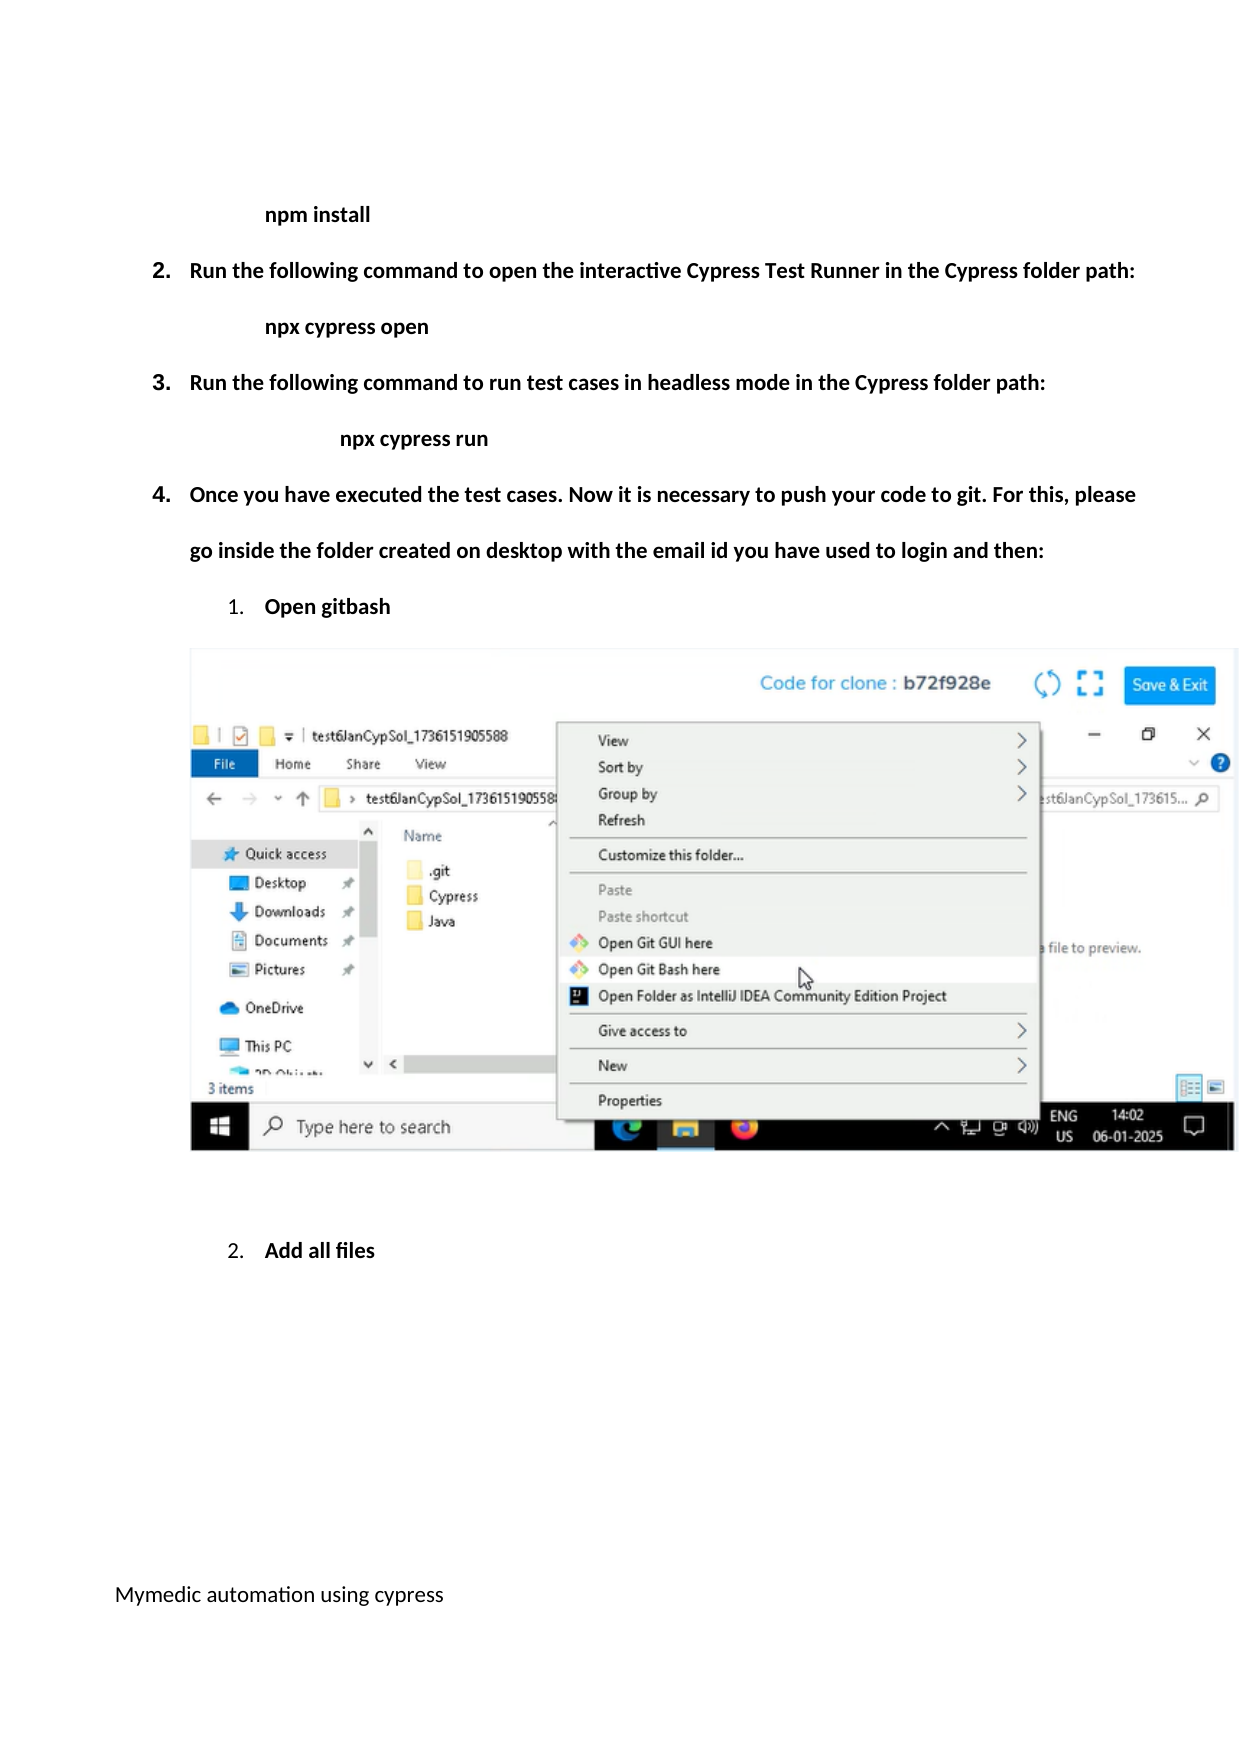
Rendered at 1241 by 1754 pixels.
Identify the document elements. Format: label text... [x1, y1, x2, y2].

list Run the following command to run test cases in headless mode in the Cypress folder path: [152, 368, 1163, 396]
list Once you have executed the test cases. Now it is necessary to push your code to git. For this, please go inside the folder created on desktop with the email id you have used to login and then: [152, 480, 1163, 564]
list Add all files [227, 1236, 1163, 1264]
text npx cypress open [189, 312, 1163, 340]
picture [189, 648, 1239, 1152]
text npm install [264, 200, 1163, 228]
list Run the following command to open the interactive Cypress Test Runner in the Cypress folder path: [152, 256, 1163, 284]
text npx cypress run [264, 424, 1163, 452]
list Open gitbash [227, 592, 1163, 620]
